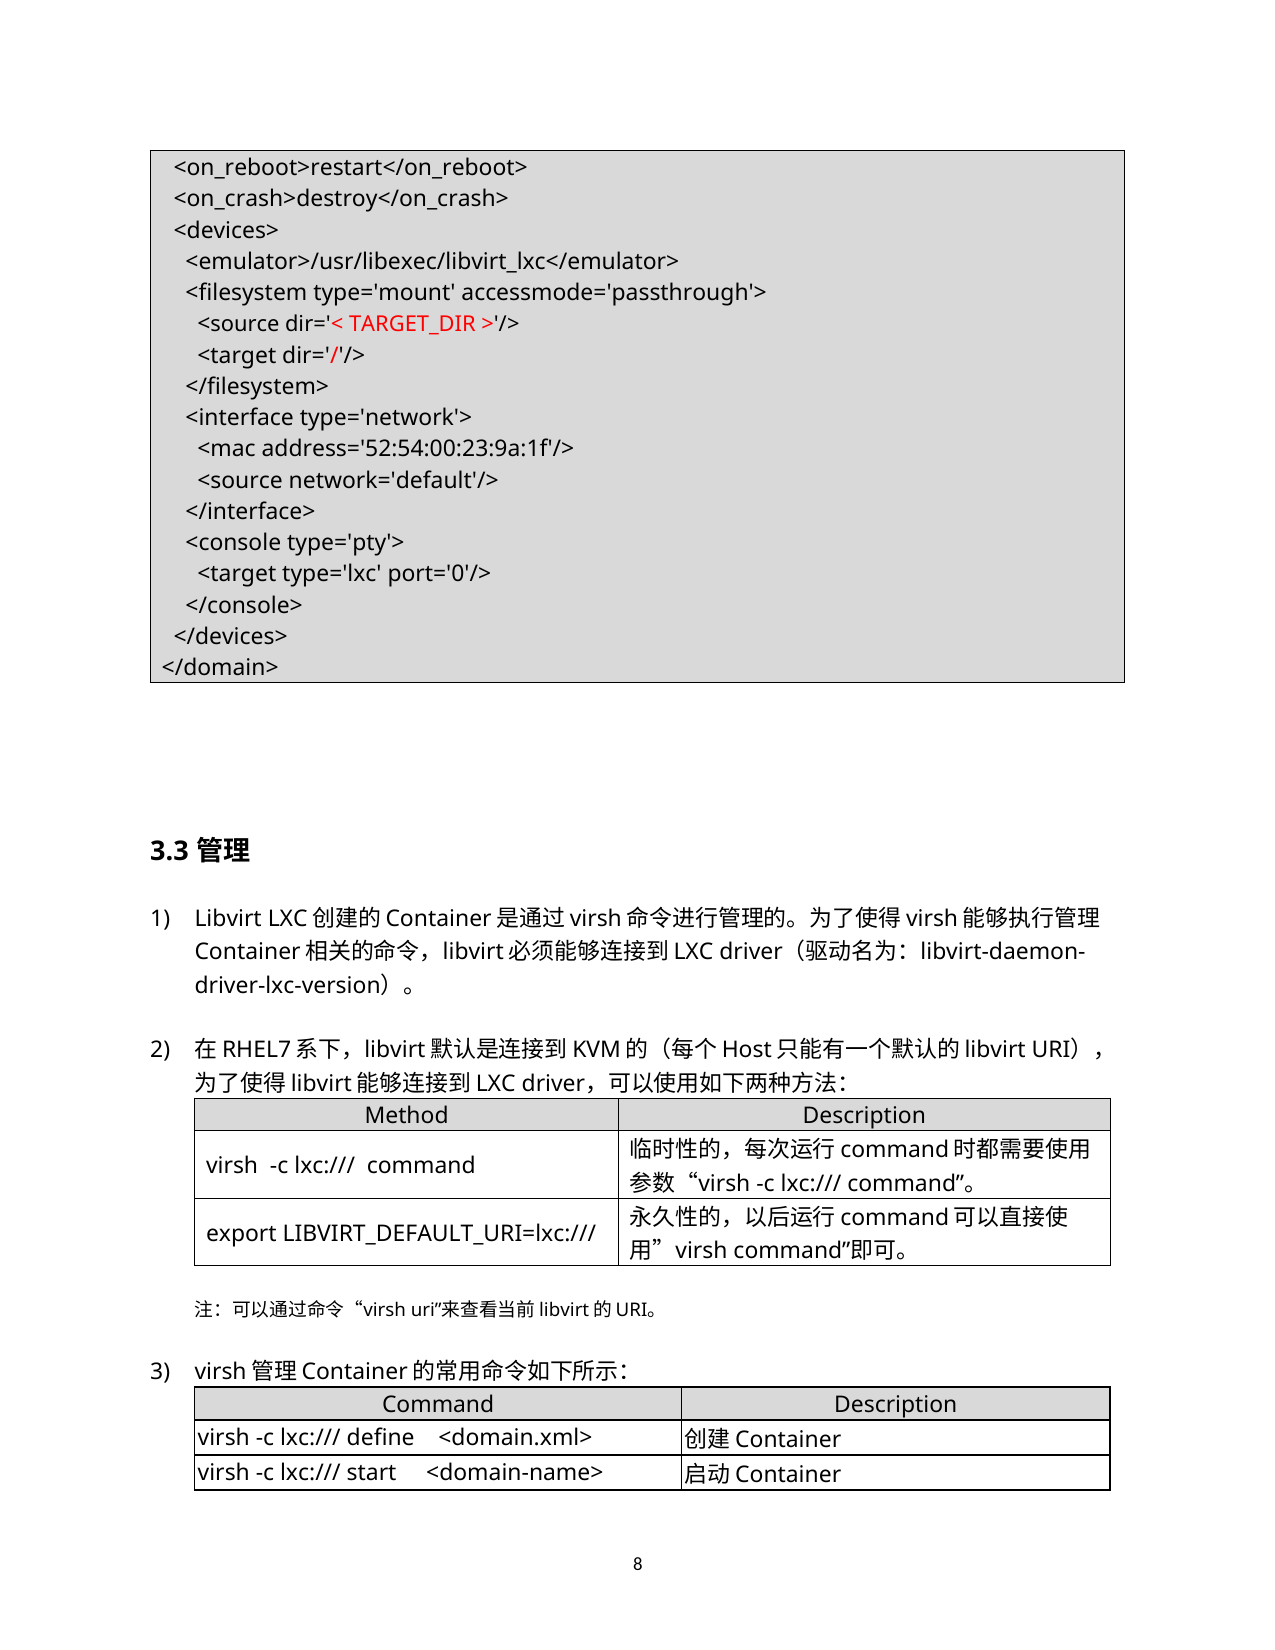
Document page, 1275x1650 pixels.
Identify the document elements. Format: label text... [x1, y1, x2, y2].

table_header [151, 151, 1124, 682]
subtitle 3.3 管理 [150, 829, 1125, 868]
list 在RHEL7系下，libvirt默认是连接到KVM的（每个Host只能有一个默认的libvirt URI），为了使得libvirt能够连接到LXC driver，可以使用如下两种方法： [150, 1031, 1125, 1098]
table_header Description [682, 1388, 1109, 1419]
table_cell virsh -c lxc:/// start <domain-name> [195, 1456, 681, 1489]
table_header Command [195, 1388, 681, 1419]
table_cell virsh -c lxc:/// define <domain.xml> [195, 1421, 681, 1454]
table_header Method [195, 1099, 618, 1130]
text 注：可以通过命令“virsh uri”来查看当前libvirt的URI。 [150, 1294, 1125, 1322]
table_cell 临时性的，每次运行command时都需要使用参数“virsh -c lxc:/// command”。 [619, 1131, 1110, 1198]
table_cell virsh -c lxc:/// command [195, 1131, 618, 1198]
table_cell export LIBVIRT_DEFAULT_URI=lxc:/// [195, 1199, 618, 1265]
table_header Description [619, 1099, 1110, 1130]
list Libvirt LXC创建的Container是通过virsh命令进行管理的。为了使得virsh能够执行管理Container相关的命令，libvirt必须能够连接到LXC driver（驱动名为：libvirt-daemon-driver-lxc-version）。 [150, 900, 1125, 1000]
table_cell 启动Container [682, 1456, 1109, 1489]
list virsh管理Container的常用命令如下所示： [150, 1353, 1125, 1386]
table_cell 创建Container [682, 1421, 1109, 1454]
table_cell 永久性的，以后运行command可以直接使用”virsh command”即可。 [619, 1199, 1110, 1265]
